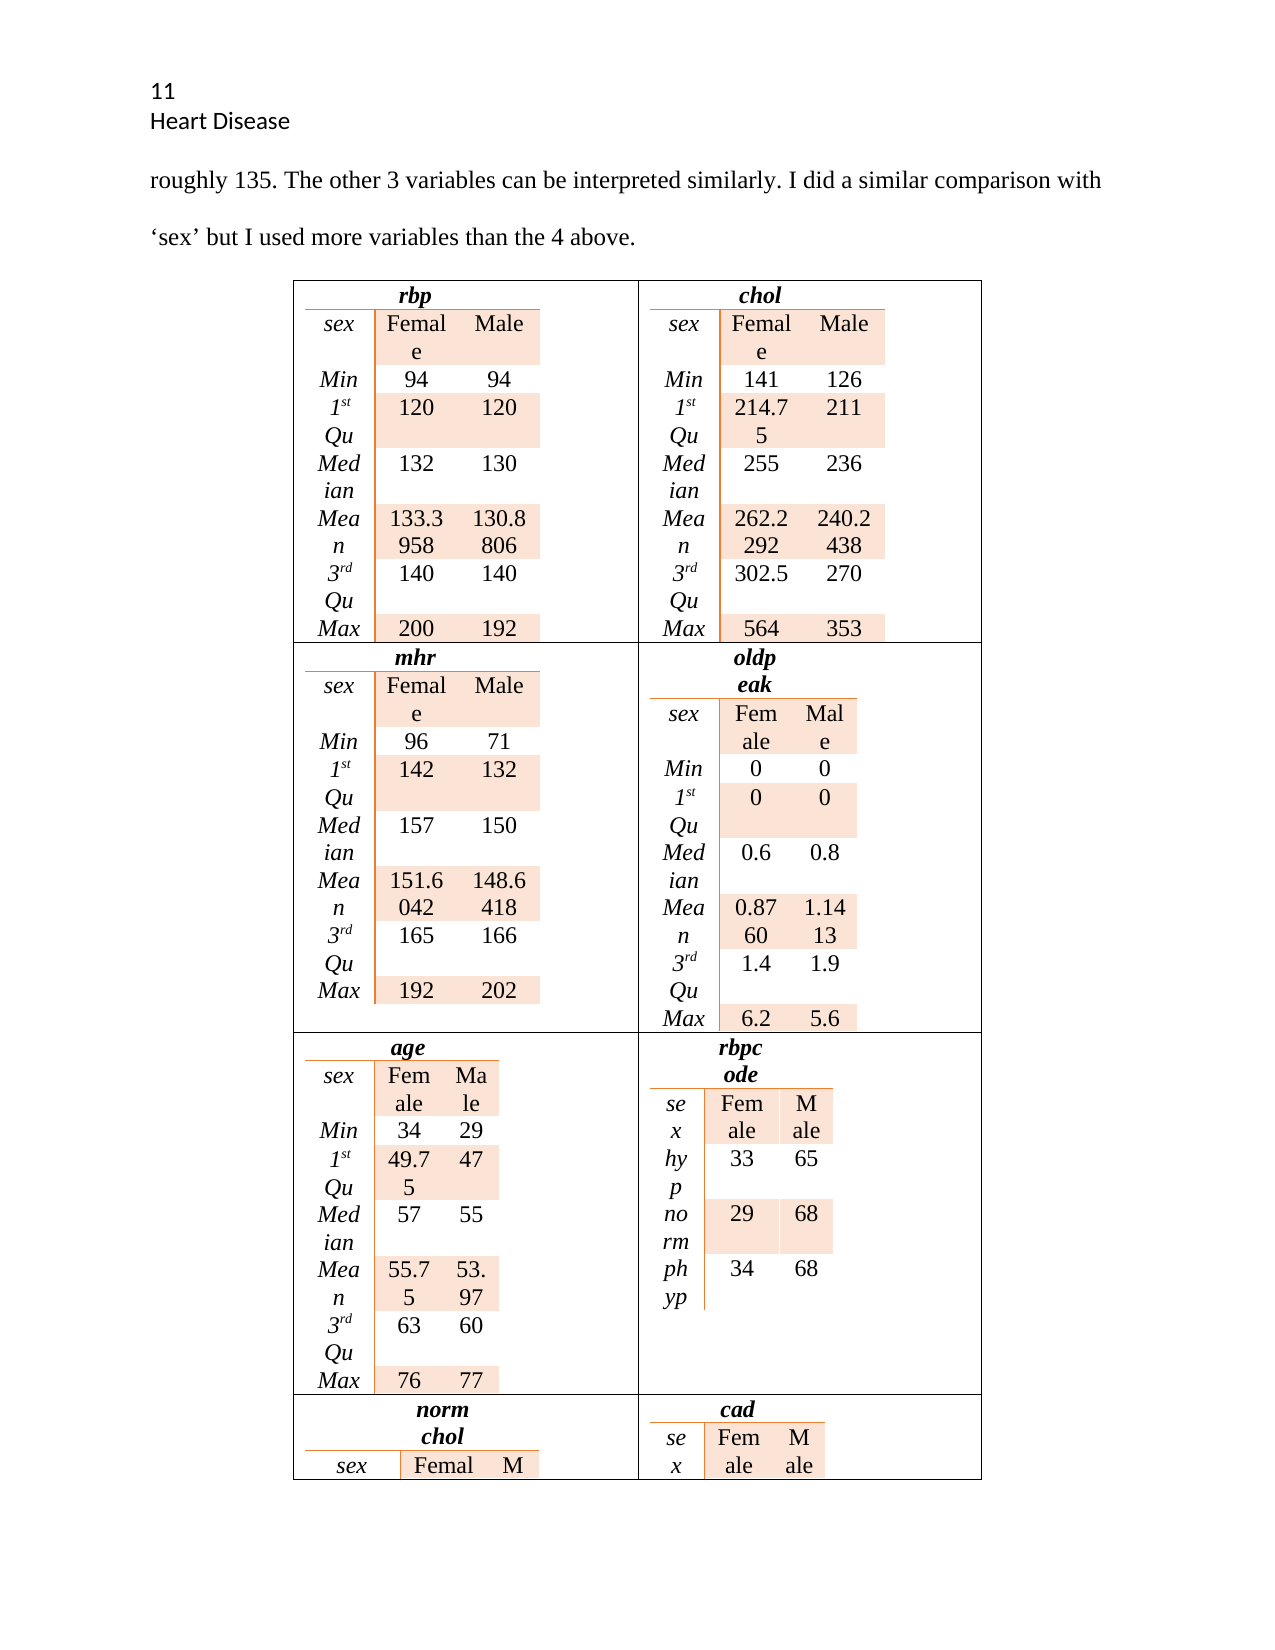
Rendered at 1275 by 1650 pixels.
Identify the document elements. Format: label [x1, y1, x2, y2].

table_header [721, 281, 981, 642]
table_header [376, 281, 638, 642]
table_cell [825, 1395, 981, 1478]
table_cell [294, 643, 638, 1032]
table_cell [639, 1033, 981, 1394]
table_cell [639, 643, 981, 1032]
table_cell [375, 1033, 638, 1394]
table_cell [294, 1395, 305, 1478]
text [150, 165, 1125, 251]
table_cell [639, 1395, 650, 1478]
table_cell [294, 1033, 374, 1394]
table_header [294, 281, 375, 642]
table_cell [539, 1395, 638, 1478]
table_header [639, 281, 720, 642]
